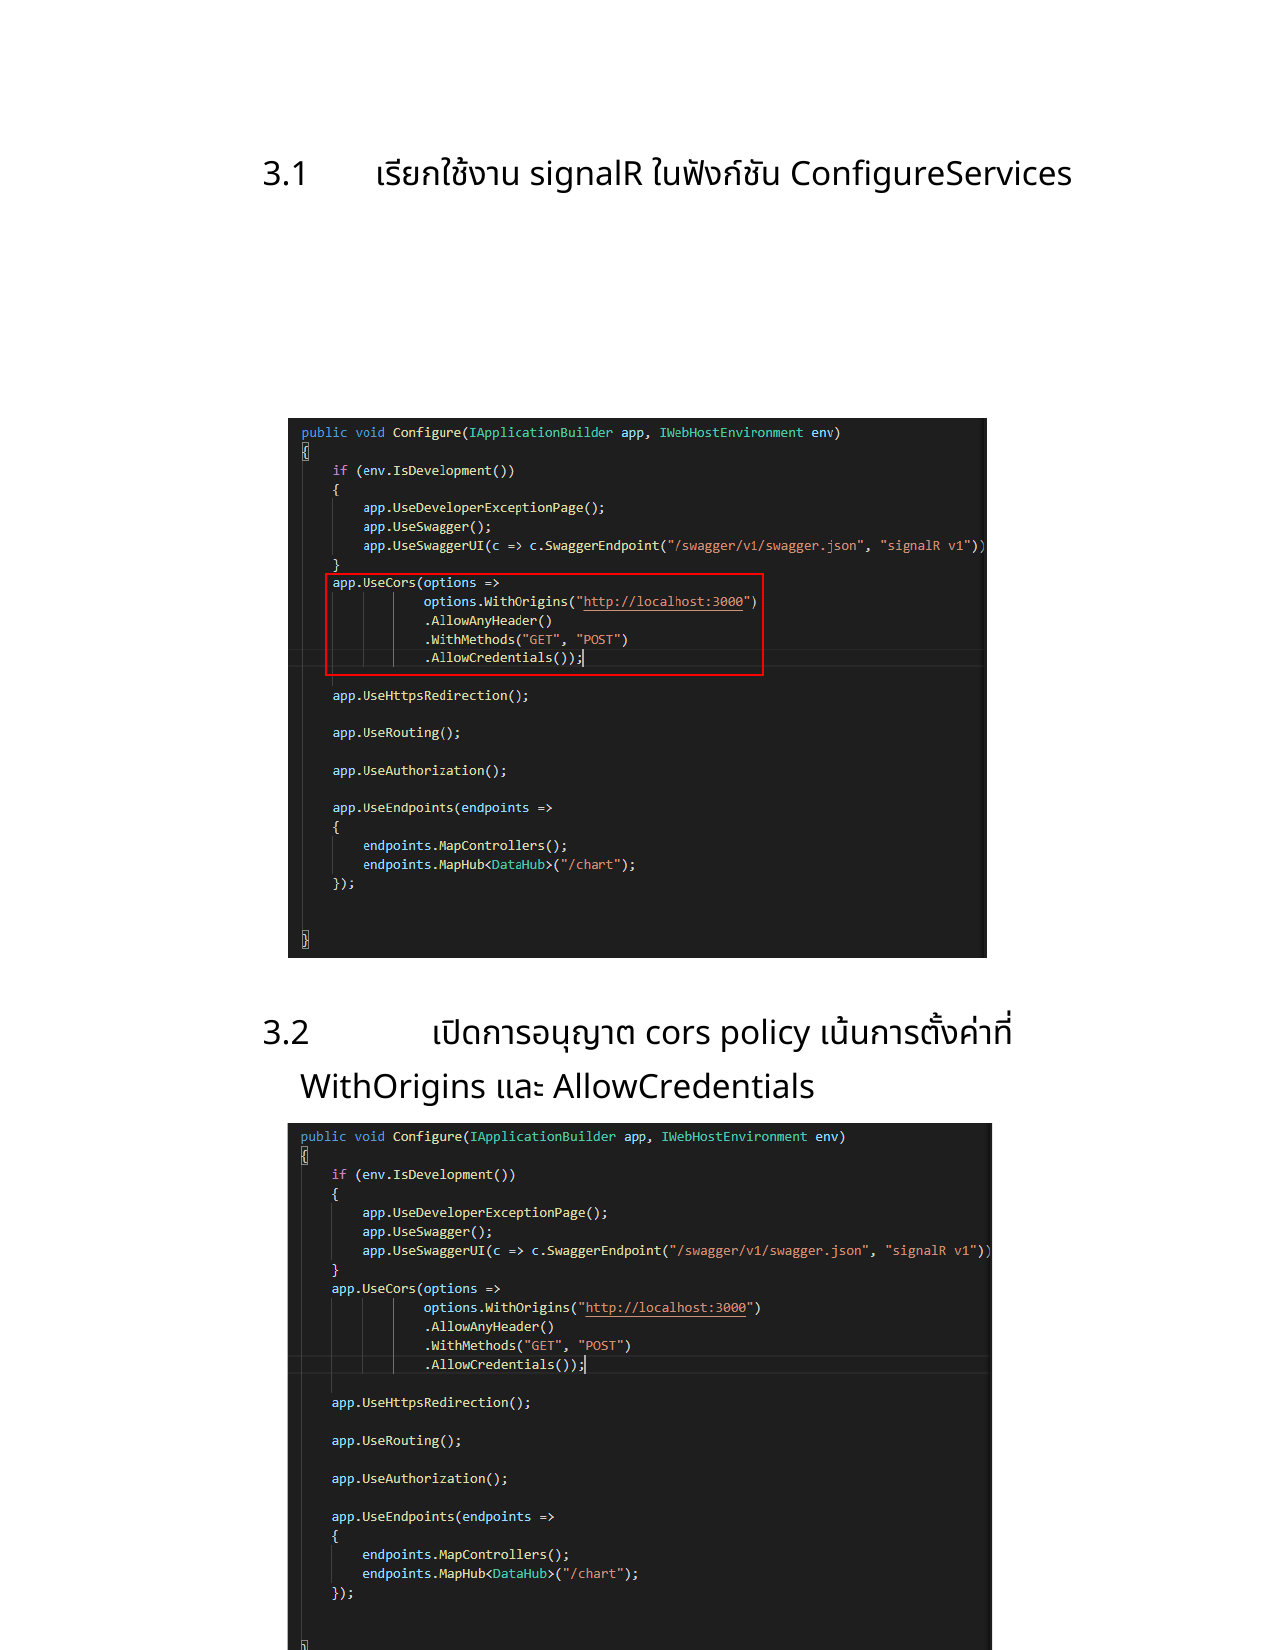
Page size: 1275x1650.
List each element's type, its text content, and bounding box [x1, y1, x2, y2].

list เปิดการอนุญาต cors policy เน้นการตั้งค่าที่ WithOrigins และ AllowCredentials [262, 1009, 1125, 1114]
picture [288, 418, 987, 958]
picture [287, 1123, 993, 1650]
list เรียกใช้งาน signalR ในฟังก์ชัน ConfigureServices [262, 150, 1125, 201]
